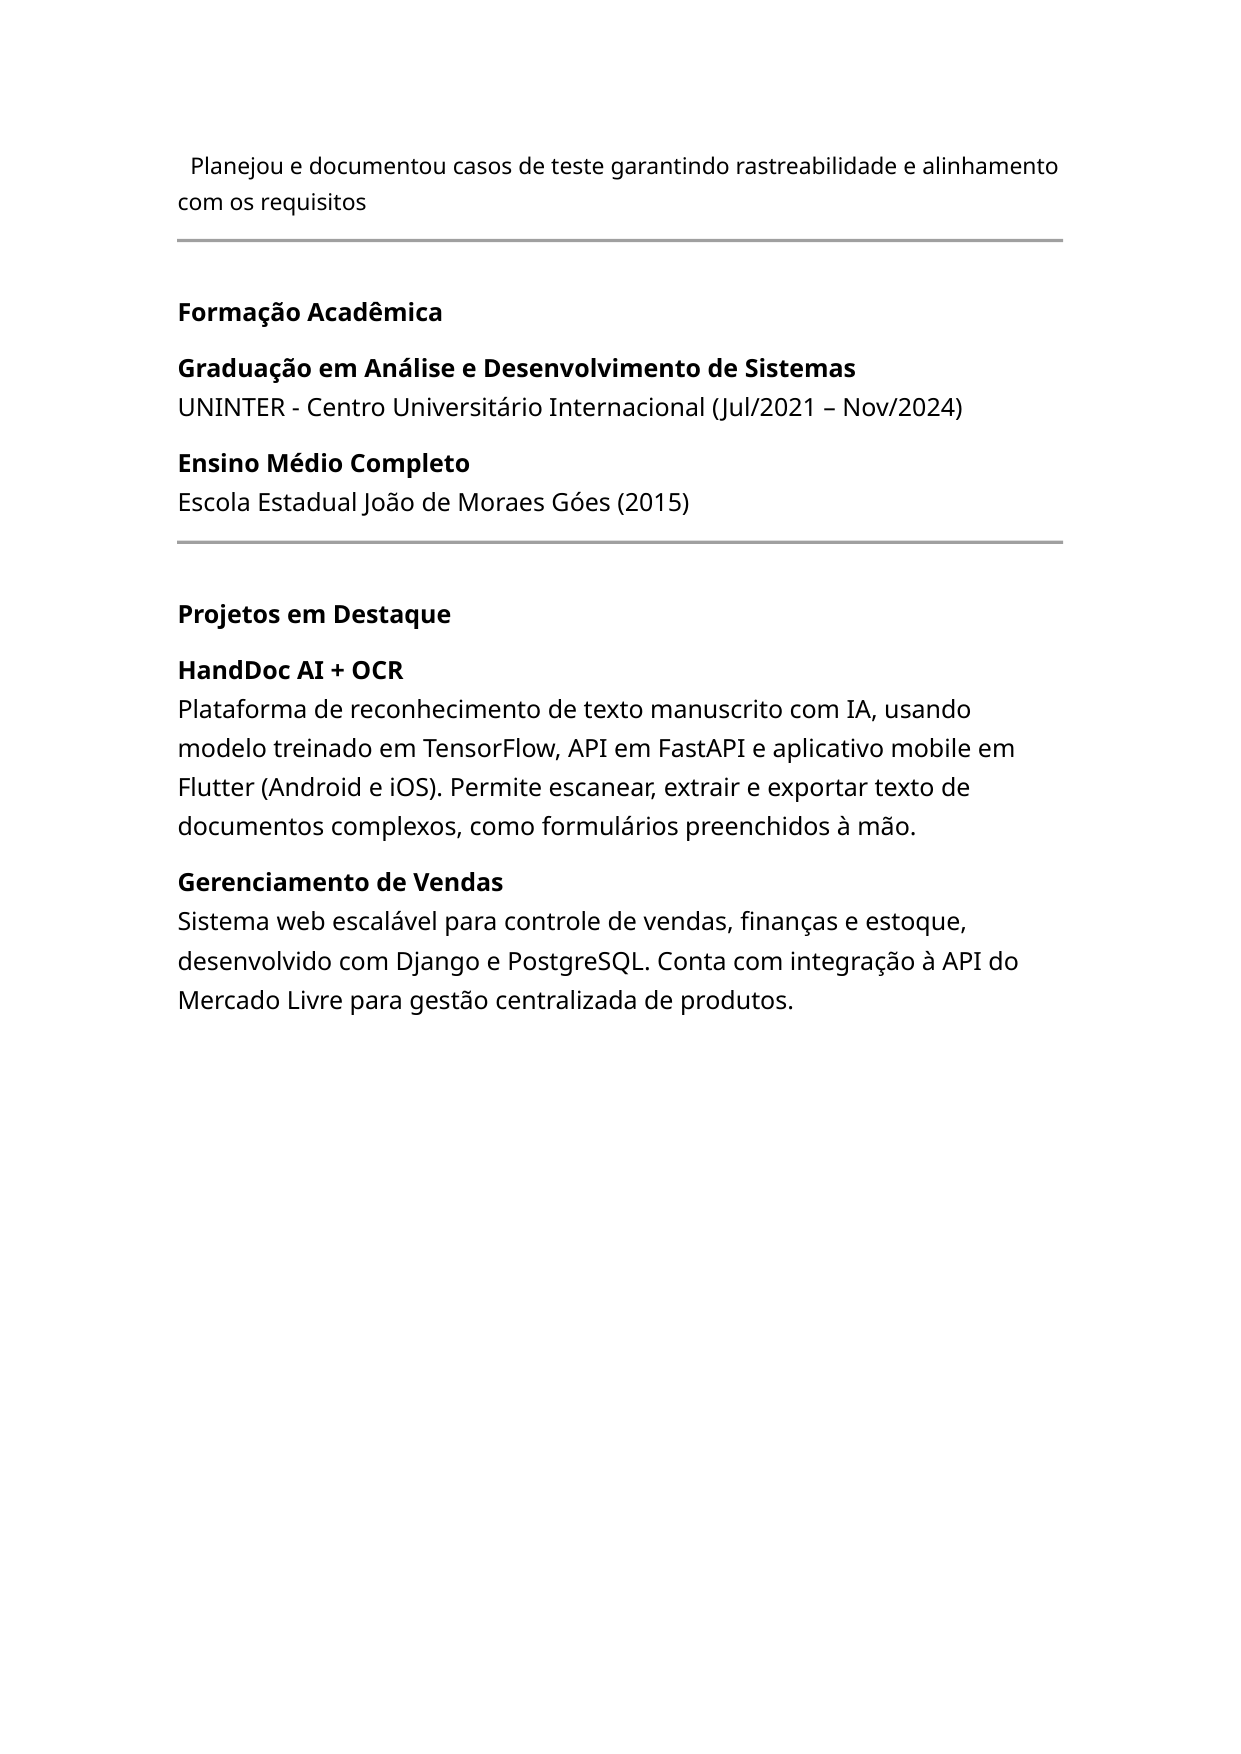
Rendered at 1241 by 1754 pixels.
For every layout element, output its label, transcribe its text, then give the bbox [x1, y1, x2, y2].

text Ensino Médio Completo Escola Estadual João de Moraes Góes (2015) [177, 446, 1063, 519]
text HandDoc AI + OCR Plataforma de reconhecimento de texto manuscrito com IA, usando modelo treinado em TensorFlow, API em FastAPI e aplicativo mobile em Flutter (Android e iOS). Permite escanear, extrair e exportar texto de documentos complexos, como formulários preenchidos à mão. [177, 652, 1063, 843]
text Projetos em Destaque [177, 596, 1063, 631]
text Gerenciamento de Vendas Sistema web escalável para controle de vendas, finanças e estoque, desenvolvido com Django e PostgreSQL. Conta com integração à API do Mercado Livre para gestão centralizada de produtos. [177, 865, 1063, 1016]
text Graduação em Análise e Desenvolvimento de Sistemas UNINTER - Centro Universitário Internacional (Jul/2021 – Nov/2024) [177, 351, 1063, 424]
text Formação Acadêmica [177, 295, 1063, 329]
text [177, 148, 1063, 218]
